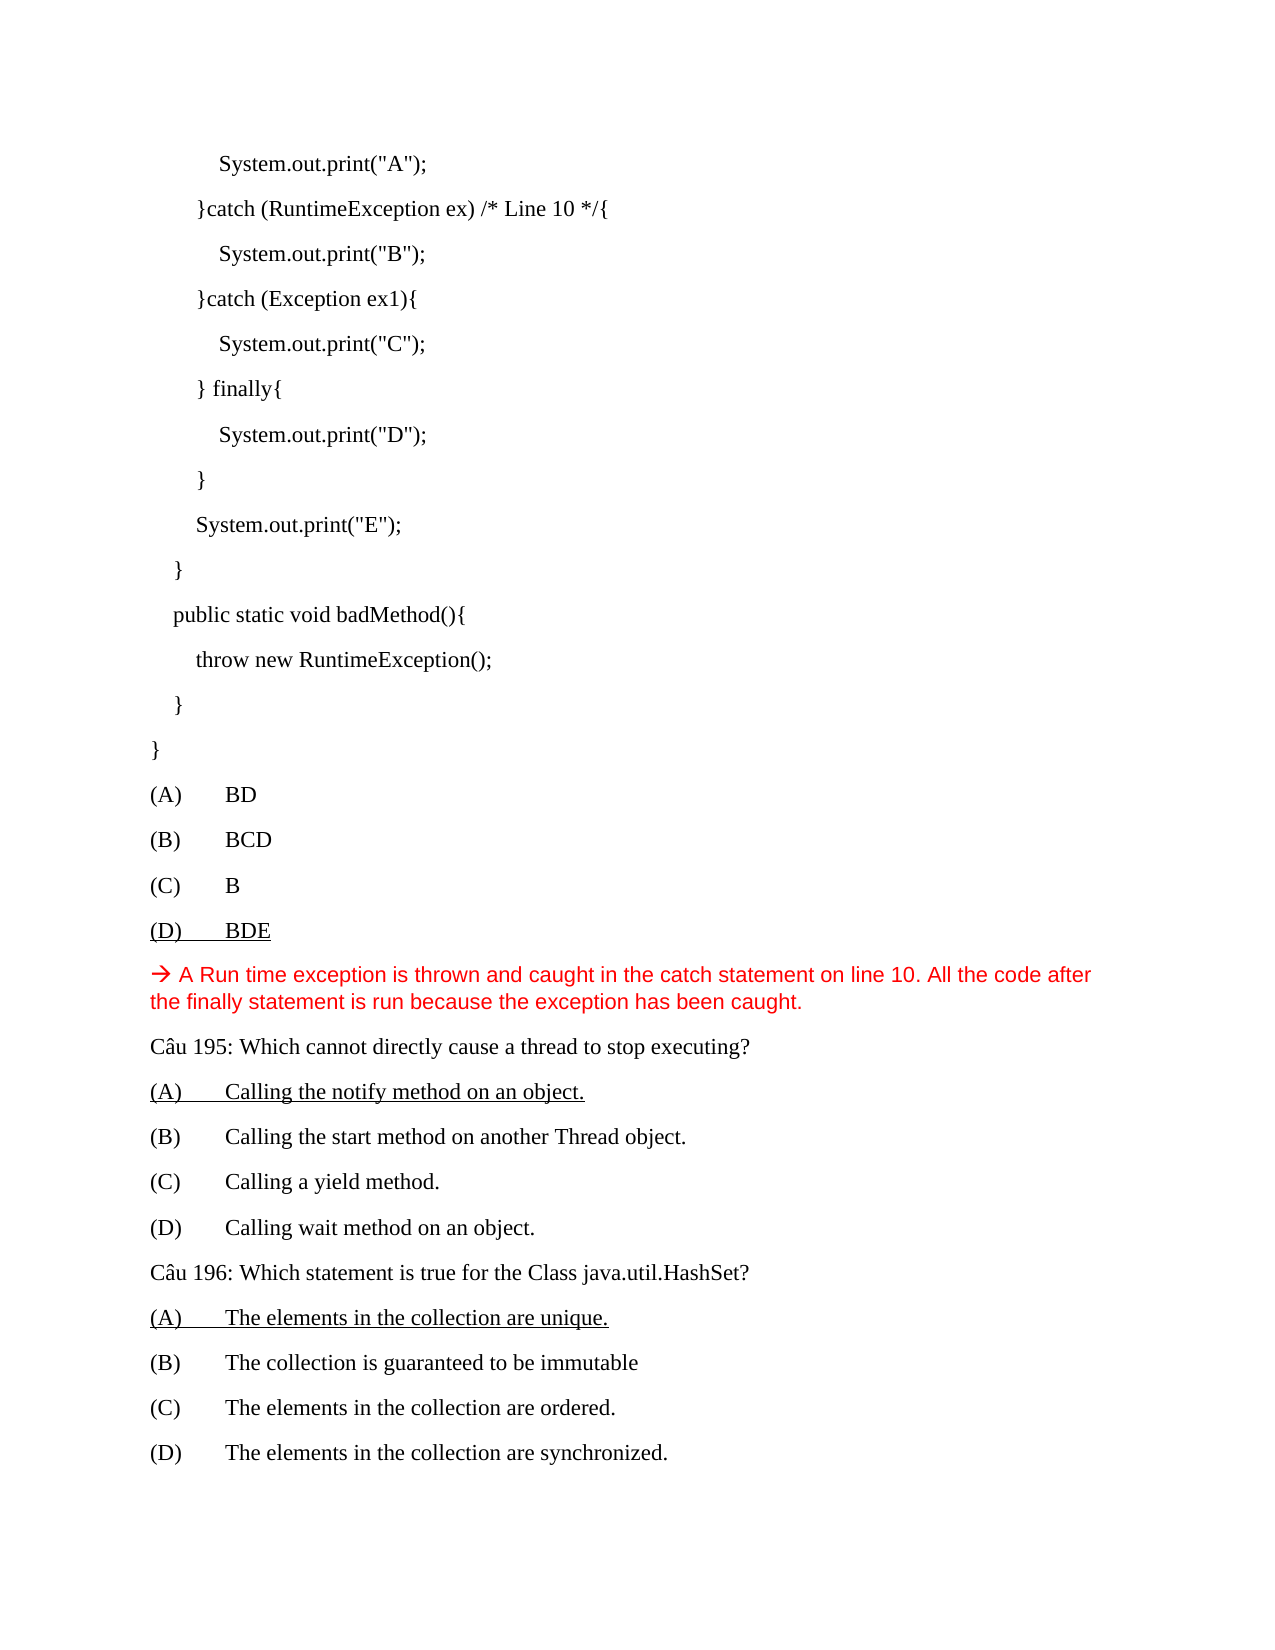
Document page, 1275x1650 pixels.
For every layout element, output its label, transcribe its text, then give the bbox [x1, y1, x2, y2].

text System.out.print("D"); [150, 421, 1125, 447]
text throw new RuntimeException(); [150, 646, 1125, 672]
text } [150, 556, 1125, 582]
text (D) The elements in the collection are synchronized. [150, 1439, 1125, 1465]
text (A) BD [150, 781, 1125, 808]
text (A) The elements in the collection are unique. [150, 1304, 1125, 1330]
text (D) Calling wait method on an object. [150, 1213, 1125, 1240]
text Câu 196: Which statement is true for the Class java.util.HashSet? [150, 1259, 1125, 1285]
text (B) BCD [150, 827, 1125, 853]
text Câu 195: Which cannot directly cause a thread to stop executing? [150, 1033, 1125, 1059]
text (A) Calling the notify method on an object. [150, 1078, 1125, 1104]
text } [150, 736, 1125, 763]
text A Run time exception is thrown and caught in the catch statement on line 10. All the code after the finally statement is run because the exception has been caught. [150, 962, 1125, 1014]
text } [150, 466, 1125, 492]
text System.out.print("C"); [150, 330, 1125, 357]
text } [150, 691, 1125, 718]
text System.out.print("A"); [150, 150, 1125, 176]
text public static void badMethod(){ [150, 601, 1125, 627]
text }catch (RuntimeException ex) /* Line 10 */{ [150, 195, 1125, 221]
text (C) Calling a yield method. [150, 1168, 1125, 1195]
text (C) B [150, 872, 1125, 898]
text System.out.print("E"); [150, 511, 1125, 537]
text (D) BDE [150, 917, 1125, 943]
text (B) Calling the start method on another Thread object. [150, 1123, 1125, 1150]
text (B) The collection is guaranteed to be immutable [150, 1349, 1125, 1375]
text (C) The elements in the collection are ordered. [150, 1394, 1125, 1420]
text System.out.print("B"); [150, 240, 1125, 267]
text } finally{ [150, 376, 1125, 402]
text }catch (Exception ex1){ [150, 285, 1125, 312]
